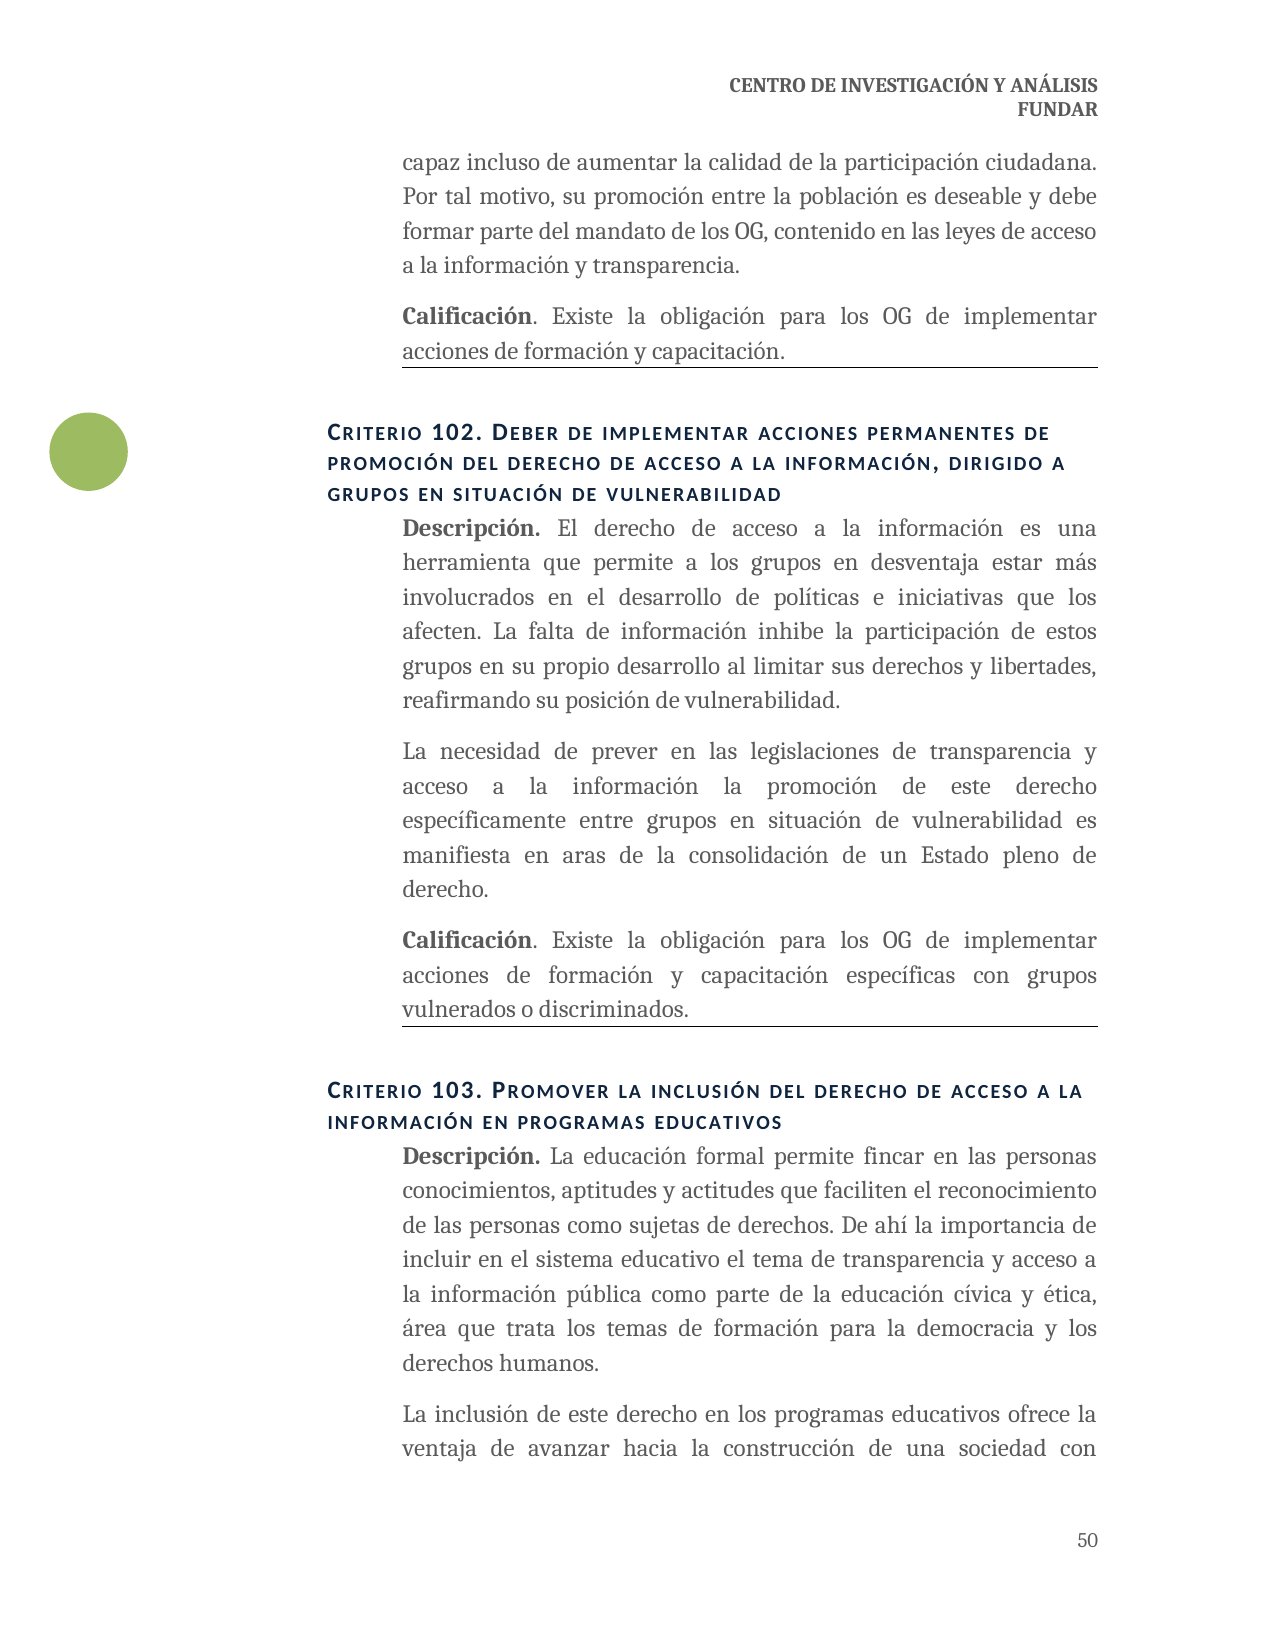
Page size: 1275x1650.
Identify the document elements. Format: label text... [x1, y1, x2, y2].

text Calificación. Existe la obligación para los OG de implementar acciones de formación y capacitación específicas con grupos vulnerados o discriminados. [402, 926, 1098, 1026]
text Descripción. La educación formal permite fincar en las personas conocimientos, aptitudes y actitudes que faciliten el reconocimiento de las personas como sujetas de derechos. De ahí la importancia de incluir en el sistema educativo el tema de transparencia y acceso a la información pública como parte de la educación cívica y ética, área que trata los temas de formación para la democracia y los derechos humanos. [402, 1142, 1098, 1377]
text Calificación. Existe la obligación para los OG de implementar acciones de formación y capacitación. [402, 302, 1098, 367]
subtitle Criterio 103. Promover la inclusión del derecho de acceso a la información en programas educativos [327, 1074, 1098, 1136]
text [402, 1400, 1098, 1463]
subtitle Criterio 102. Deber de implementar acciones permanentes de promoción del derecho de acceso a la información, dirigido a grupos en situación de vulnerabilidad [327, 416, 1098, 507]
text La necesidad de prever en las legislaciones de transparencia y acceso a la información la promoción de este derecho específicamente entre grupos en situación de vulnerabilidad es manifiesta en aras de la consolidación de un Estado pleno de derecho. [402, 737, 1098, 904]
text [402, 148, 1098, 280]
text Descripción. El derecho de acceso a la información es una herramienta que permite a los grupos en desventaja estar más involucrados en el desarrollo de políticas e iniciativas que los afecten. La falta de información inhibe la participación de estos grupos en su propio desarrollo al limitar sus derechos y libertades, reafirmando su posición de vulnerabilidad. [402, 514, 1098, 715]
